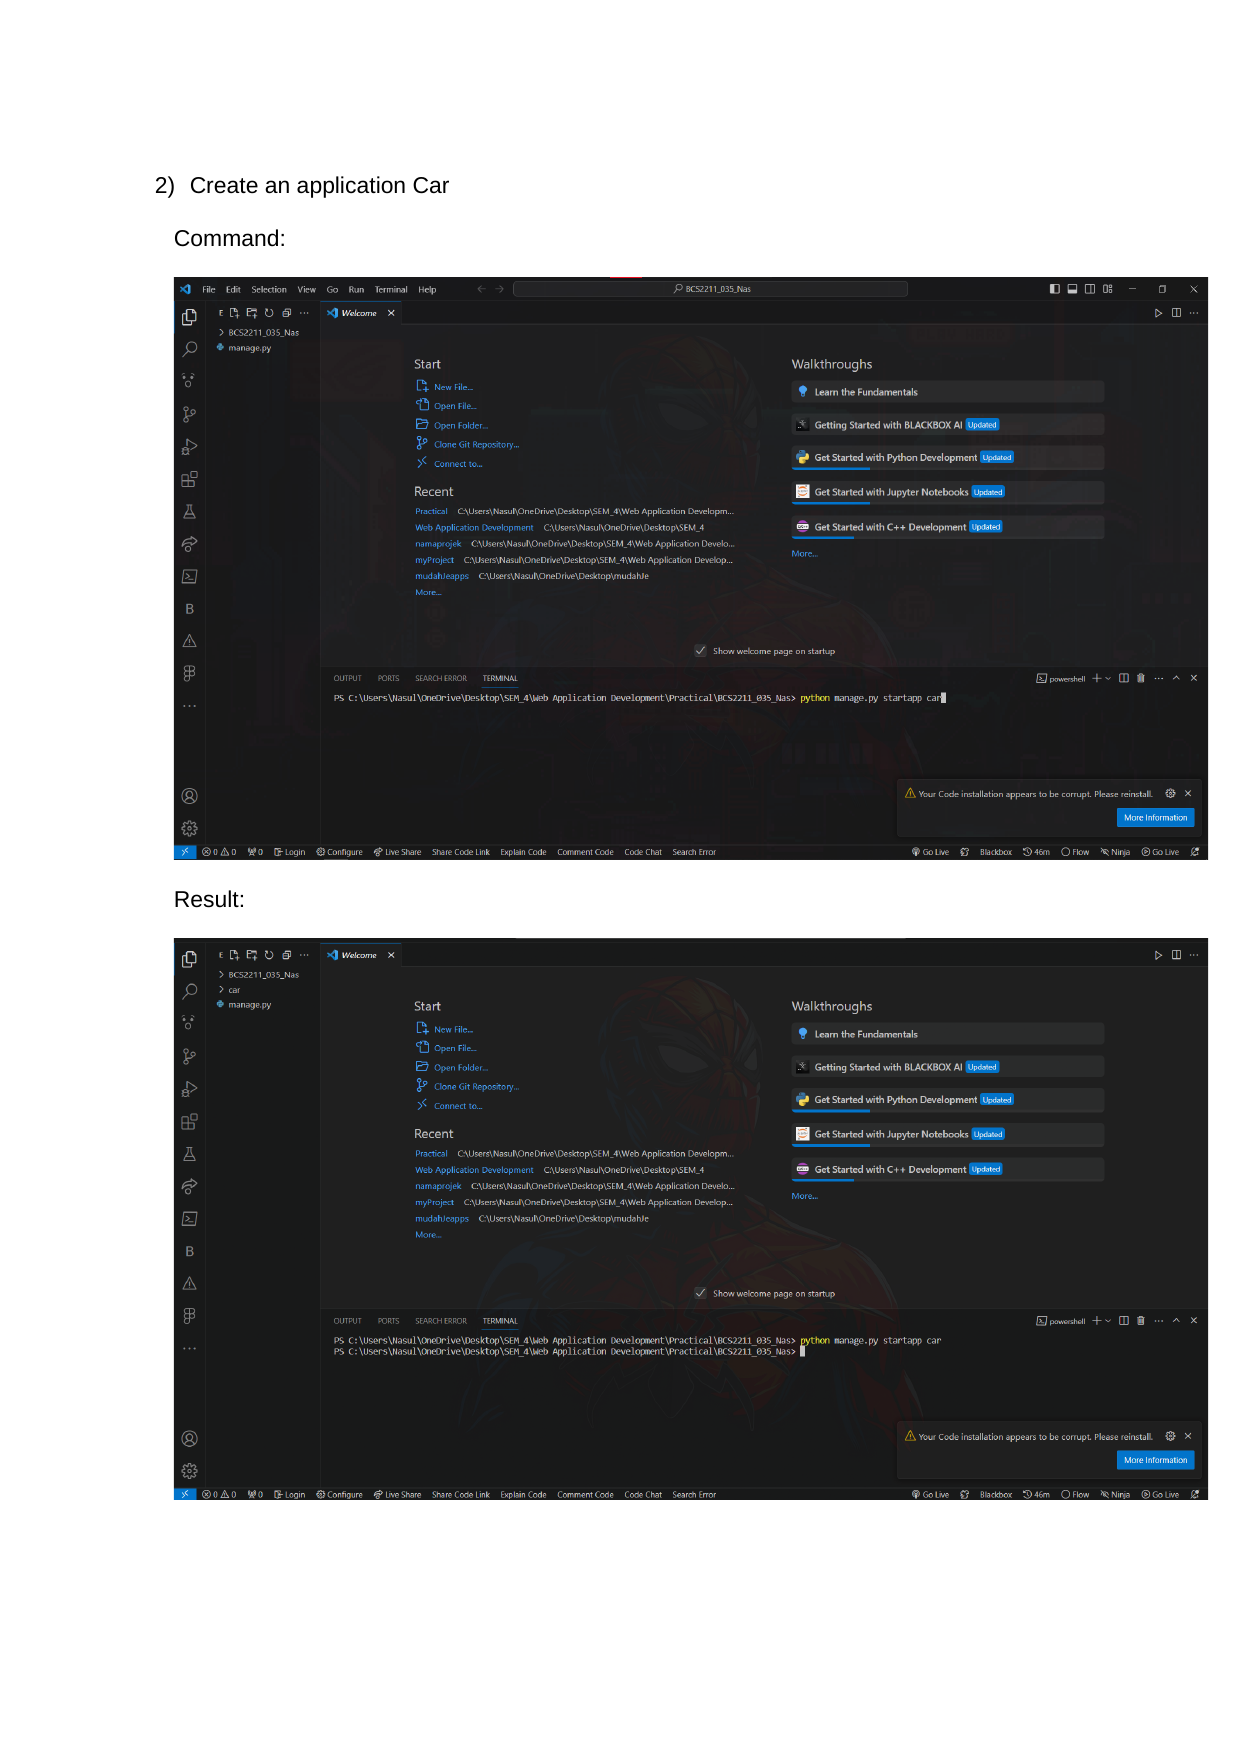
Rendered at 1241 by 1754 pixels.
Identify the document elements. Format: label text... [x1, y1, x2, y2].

picture [173, 938, 1209, 1500]
picture [173, 277, 1209, 860]
list Create an application Car [154, 172, 1149, 198]
list Result: [174, 886, 1149, 912]
list Command: [174, 225, 1149, 251]
